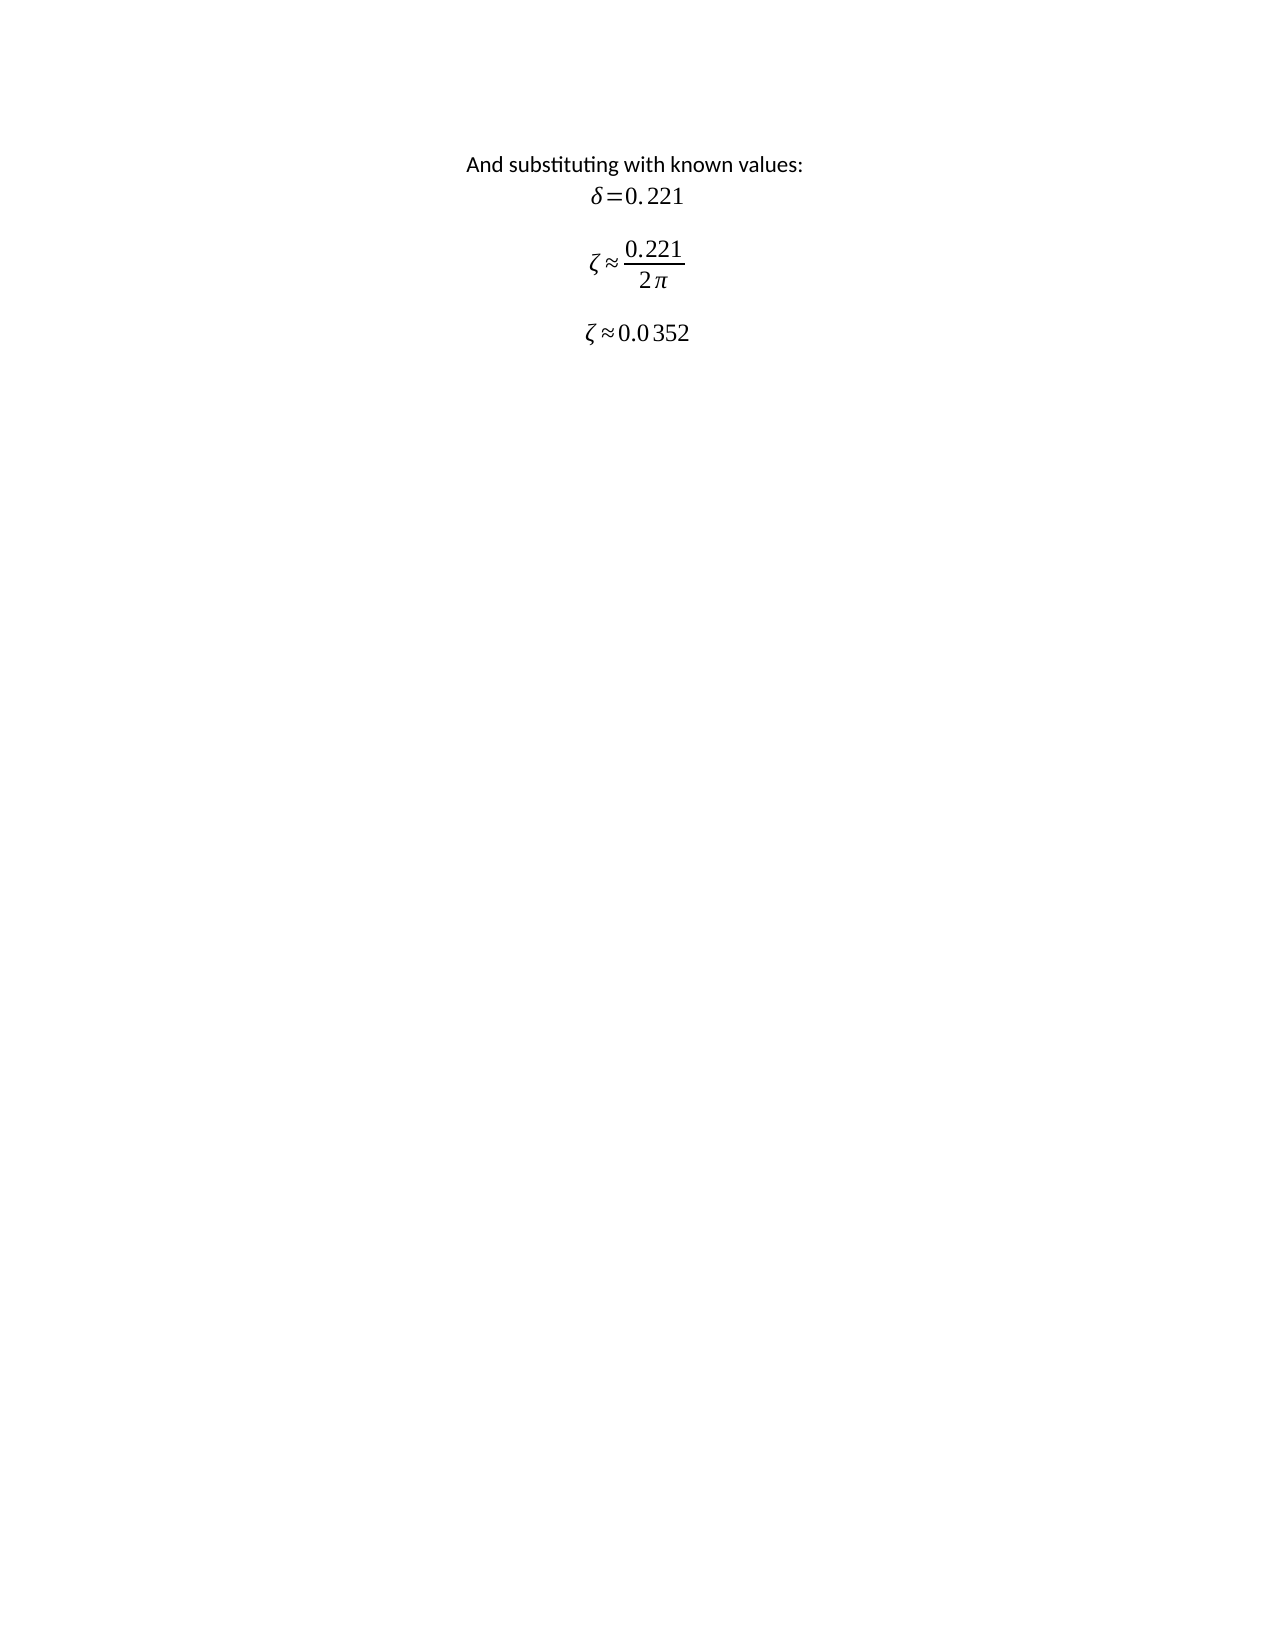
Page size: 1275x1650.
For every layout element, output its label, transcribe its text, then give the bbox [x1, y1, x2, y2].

text And substituting with known values: [150, 150, 1125, 210]
